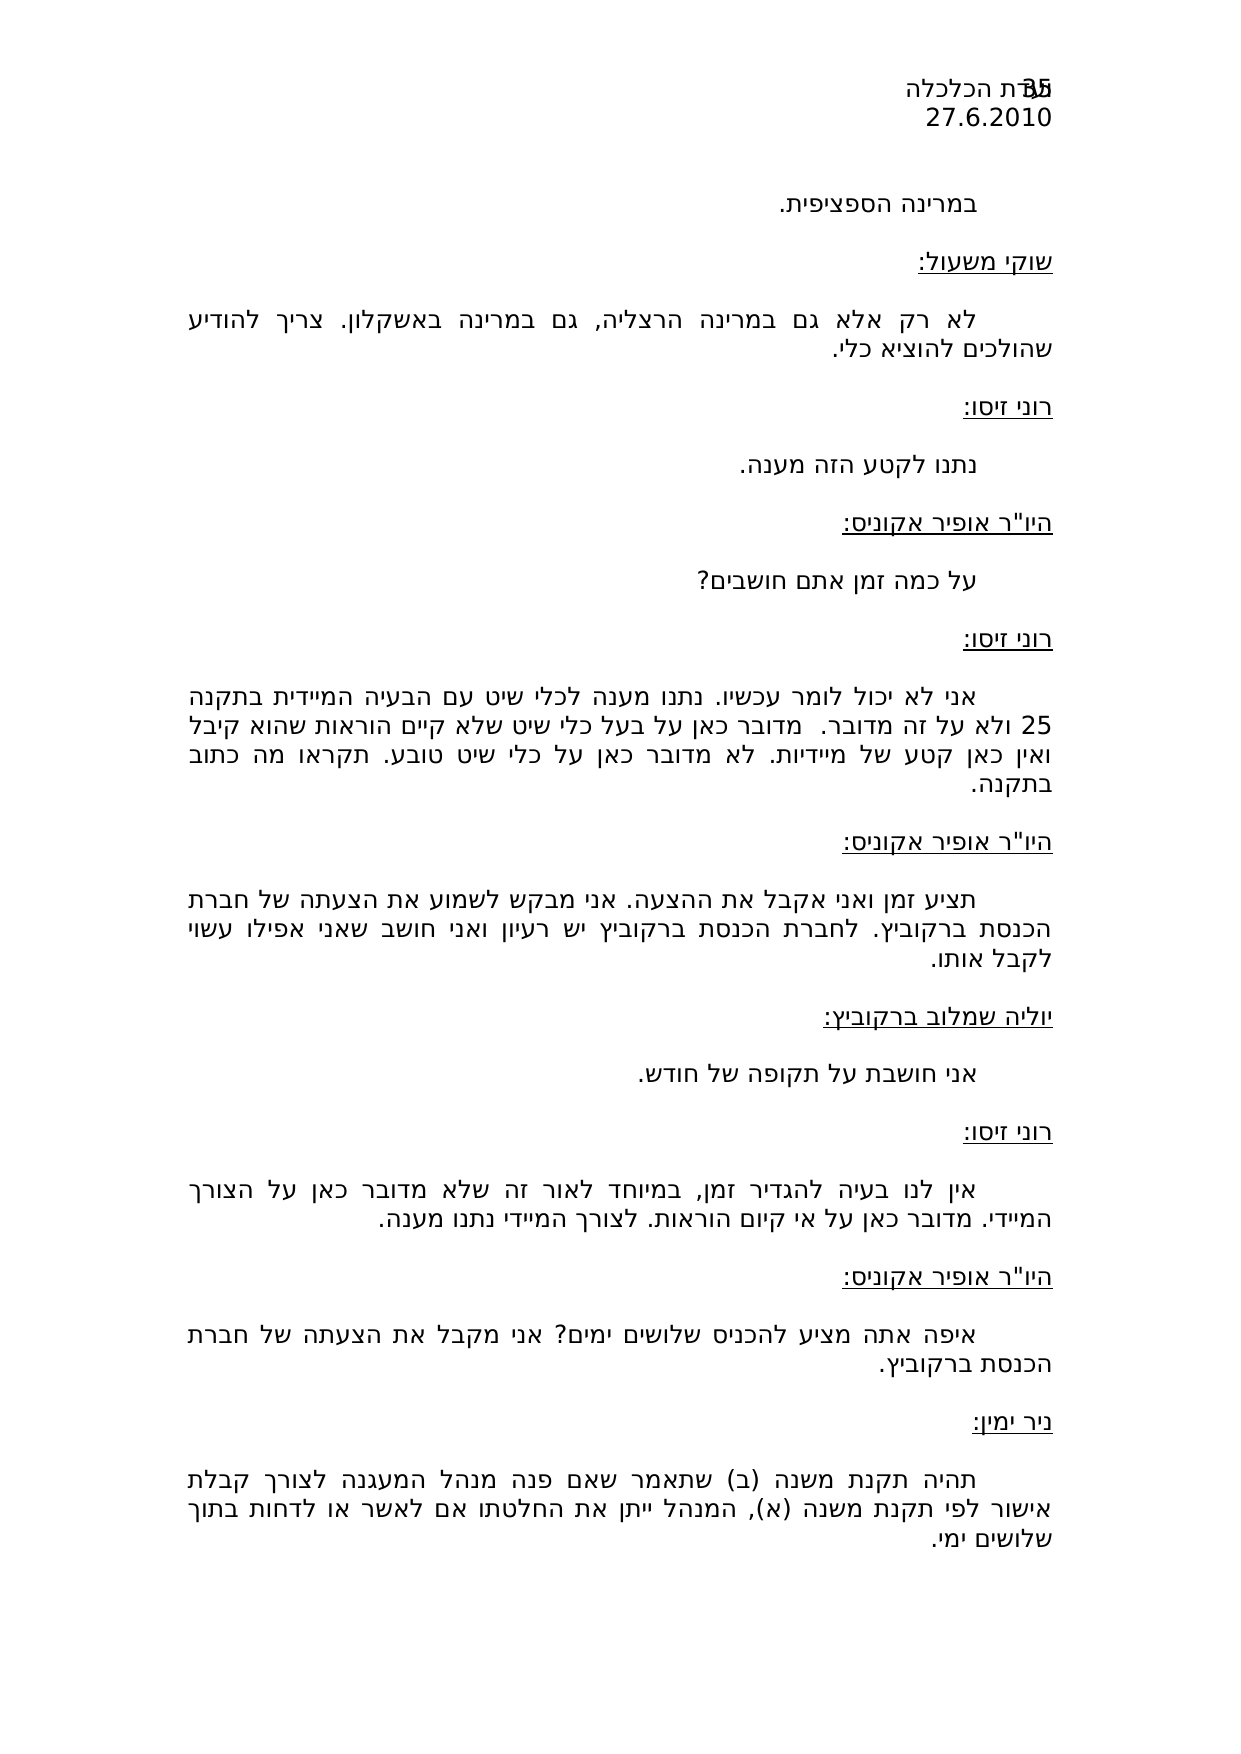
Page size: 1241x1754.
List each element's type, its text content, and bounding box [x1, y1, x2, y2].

text איפה אתה מציע להכניס שלושים ימים? אני מקבל את הצעתה של חברת הכנסת ברקוביץ. [187, 1320, 1053, 1379]
text אני חושבת על תקופה של חודש. [187, 1059, 1053, 1089]
text תהיה תקנת משנה (ב) שתאמר שאם פנה מנהל המעגנה לצורך קבלת אישור לפי תקנת משנה (א), המנהל ייתן את החלטתו אם לאשר או לדחות בתוך שלושים ימי. [187, 1465, 1053, 1553]
text רוני זיסו: [187, 624, 1053, 653]
text על כמה זמן אתם חושבים? [187, 566, 1053, 595]
text רוני זיסו: [187, 1117, 1053, 1147]
text ניר ימין: [187, 1407, 1053, 1437]
text רוני זיסו: [187, 392, 1053, 422]
text נתנו לקטע הזה מענה. [187, 450, 1053, 479]
text במרינה הספציפית. [187, 189, 1053, 219]
text שוקי משעול: [187, 247, 1053, 277]
text היו"ר אופיר אקוניס: [187, 1262, 1053, 1292]
text אני לא יכול לומר עכשיו. נתנו מענה לכלי שיט עם הבעיה המיידית בתקנה 25 ולא על זה מדובר. מדובר כאן על בעל כלי שיט שלא קיים הוראות שהוא קיבל ואין כאן קטע של מיידיות. לא מדובר כאן על כלי שיט טובע. תקראו מה כתוב בתקנה. [187, 682, 1053, 799]
text יוליה שמלוב ברקוביץ: [187, 1002, 1053, 1031]
text לא רק אלא גם במרינה הרצליה, גם במרינה באשקלון. צריך להודיע שהולכים להוציא כלי. [187, 305, 1053, 364]
text היו"ר אופיר אקוניס: [187, 508, 1053, 537]
text תציע זמן ואני אקבל את ההצעה. אני מבקש לשמוע את הצעתה של חברת הכנסת ברקוביץ. לחברת הכנסת ברקוביץ יש רעיון ואני חושב שאני אפילו עשוי לקבל אותו. [187, 885, 1053, 973]
text אין לנו בעיה להגדיר זמן, במיוחד לאור זה שלא מדובר כאן על הצורך המיידי. מדובר כאן על אי קיום הוראות. לצורך המיידי נתנו מענה. [187, 1175, 1053, 1234]
text היו"ר אופיר אקוניס: [187, 827, 1053, 857]
